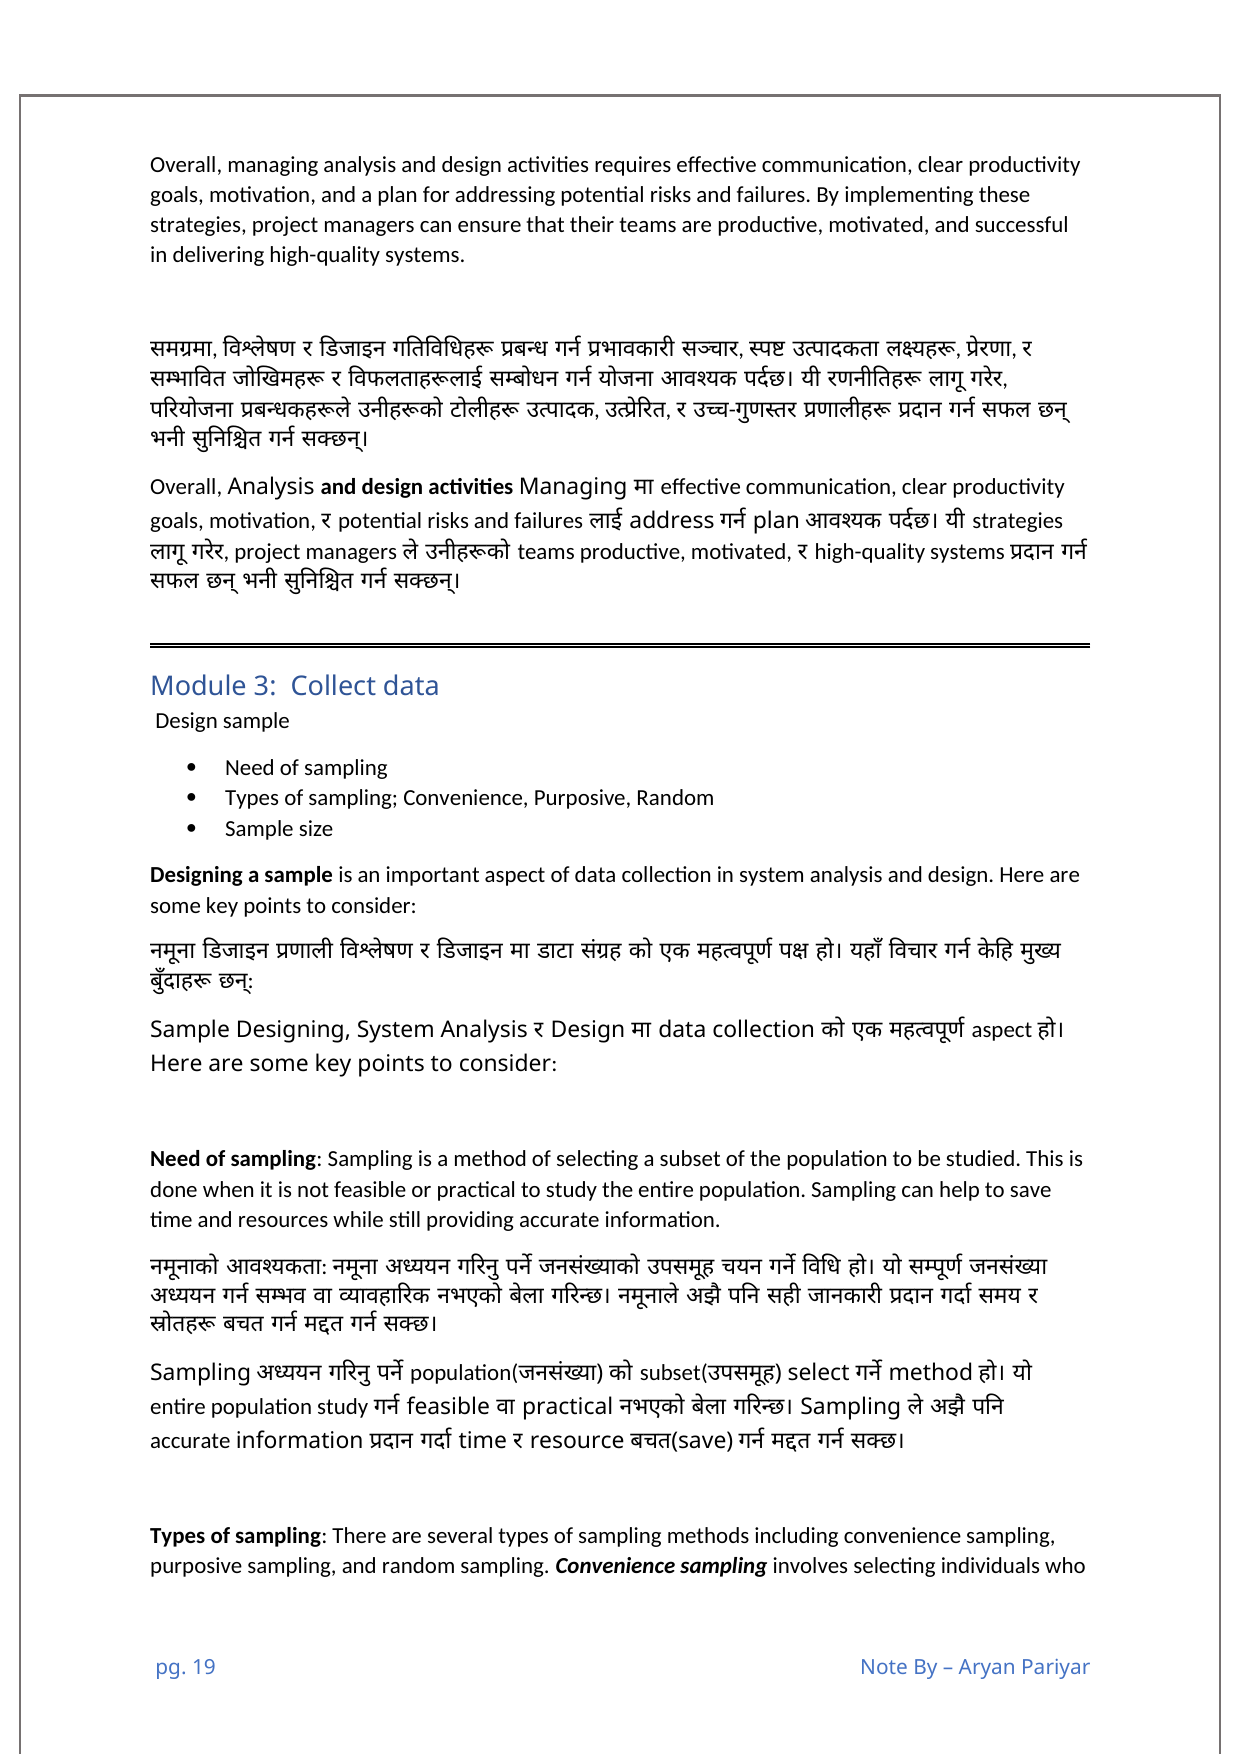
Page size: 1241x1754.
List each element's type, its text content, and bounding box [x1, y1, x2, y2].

text Designing a sample is an important aspect of data collection in system analysis and design. Here are some key points to consider: [150, 861, 1090, 919]
text Overall, Analysis and design activities Managing मा effective communication, clear productivity goals, motivation, र potential risks and failures लाई address गर्न plan आवश्यक पर्दछ। यी strategies लागू गरेर, project managers ले उनीहरूको teams productive, motivated, र high-quality systems प्रदान गर्न सफल छन् भनी सुनिश्चित गर्न सक्छन्। [150, 470, 1090, 594]
list Types of sampling; Convenience, Purposive, Random [187, 783, 1090, 812]
text Need of sampling: Sampling is a method of selecting a subset of the population to be studied. This is done when it is not feasible or practical to study the entire population. Sampling can help to save time and resources while still providing accurate information. [150, 1144, 1090, 1233]
list Sample size [187, 814, 1090, 842]
text समग्रमा, विश्लेषण र डिजाइन गतिविधिहरू प्रबन्ध गर्न प्रभावकारी सञ्चार, स्पष्ट उत्पादकता लक्ष्यहरू, प्रेरणा, र सम्भावित जोखिमहरू र विफलताहरूलाई सम्बोधन गर्न योजना आवश्यक पर्दछ। यी रणनीतिहरू लागू गरेर, परियोजना प्रबन्धकहरूले उनीहरूको टोलीहरू उत्पादक, उत्प्रेरित, र उच्च-गुणस्तर प्रणालीहरू प्रदान गर्न सफल छन् भनी सुनिश्चित गर्न सक्छन्। [150, 334, 1090, 452]
text Sampling अध्ययन गरिनु पर्ने population(जनसंख्या) को subset(उपसमूह) select गर्ने method हो। यो entire population study गर्न feasible वा practical नभएको बेला गरिन्छ। Sampling ले अझै पनि accurate information प्रदान गर्दा time र resource बचत(save) गर्न मद्दत गर्न सक्छ। [150, 1356, 1090, 1455]
text नमूना डिजाइन प्रणाली विश्लेषण र डिजाइन मा डाटा संग्रह को एक महत्वपूर्ण पक्ष हो। यहाँ विचार गर्न केहि मुख्य बुँदाहरू छन्: [150, 938, 1090, 994]
subtitle Module 3: Collect data [150, 667, 1090, 703]
text Overall, managing analysis and design activities requires effective communication, clear productivity goals, motivation, and a plan for addressing potential risks and failures. By implementing these strategies, project managers can ensure that their teams are productive, motivated, and successful in delivering high-quality systems. [150, 150, 1090, 269]
text Design sample [150, 706, 1090, 734]
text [150, 1521, 1090, 1579]
text Sample Designing, System Analysis र Design मा data collection को एक महत्वपूर्ण aspect हो। Here are some key points to consider: [150, 1013, 1090, 1078]
text नमूनाको आवश्यकता: नमूना अध्ययन गरिनु पर्ने जनसंख्याको उपसमूह चयन गर्ने विधि हो। यो सम्पूर्ण जनसंख्या अध्ययन गर्न सम्भव वा व्यावहारिक नभएको बेला गरिन्छ। नमूनाले अझै पनि सही जानकारी प्रदान गर्दा समय र स्रोतहरू बचत गर्न मद्दत गर्न सक्छ। [150, 1252, 1090, 1337]
list Need of sampling [187, 753, 1090, 781]
